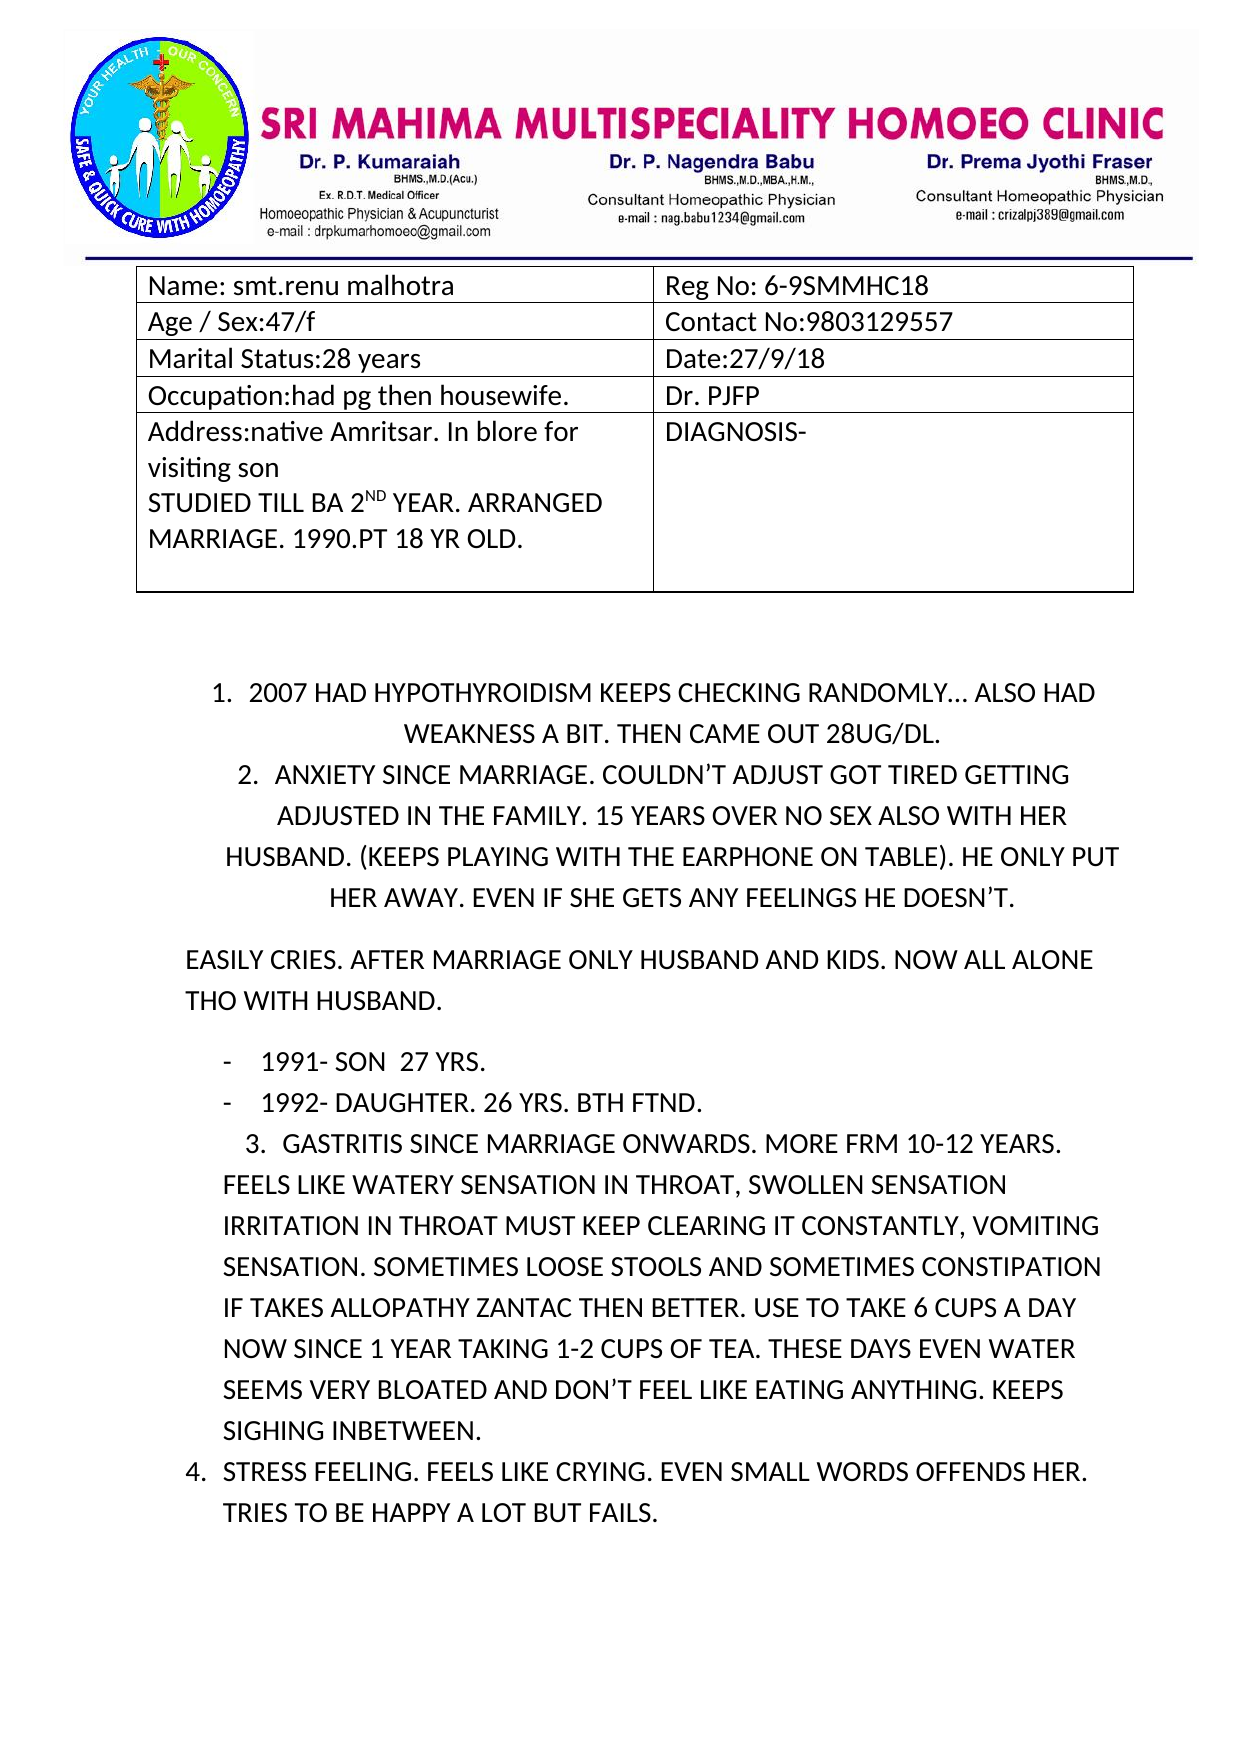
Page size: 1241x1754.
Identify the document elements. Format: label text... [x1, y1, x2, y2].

table_cell Date:27/9/18 [654, 340, 1133, 376]
table_cell DIAGNOSIS- [654, 413, 1133, 591]
table_cell Dr. PJFP [654, 377, 1133, 412]
table_cell Age / Sex:47/f [137, 303, 653, 339]
list FEELS LIKE WATERY SENSATION IN THROAT, SWOLLEN SENSATION IRRITATION IN THROAT MUST KEEP CLEARING IT CONSTANTLY, VOMITING SENSATION. SOMETIMES LOOSE STOOLS AND SOMETIMES CONSTIPATION IF TAKES ALLOPATHY ZANTAC THEN BETTER. USE TO TAKE 6 CUPS A DAY NOW SINCE 1 YEAR TAKING 1-2 CUPS OF TEA. THESE DAYS EVEN WATER SEEMS VERY BLOATED AND DON’T FEEL LIKE EATING ANYTHING. KEEPS SIGHING INBETWEEN. [223, 1166, 1122, 1447]
table_cell Address:native Amritsar. In blore for visiting son STUDIED TILL BA 2ND YEAR. ARRANGED MARRIAGE. 1990.PT 18 YR OLD. [137, 413, 653, 591]
picture [63, 29, 1200, 266]
table_cell Marital Status:28 years [137, 340, 653, 376]
table_cell Contact No:9803129557 [654, 303, 1133, 339]
text EASILY CRIES. AFTER MARRIAGE ONLY HUSBAND AND KIDS. NOW ALL ALONE THO WITH HUSBAND. [185, 941, 1122, 1017]
list 1992- DAUGHTER. 26 YRS. BTH FTND. [223, 1084, 1122, 1120]
table_cell Occupation:had pg then housewife. [137, 377, 653, 412]
list 1991- SON 27 YRS. [223, 1043, 1122, 1079]
list GASTRITIS SINCE MARRIAGE ONWARDS. MORE FRM 10-12 YEARS. [185, 1125, 1122, 1161]
list ANXIETY SINCE MARRIAGE. COULDN’T ADJUST GOT TIRED GETTING ADJUSTED IN THE FAMILY. 15 YEARS OVER NO SEX ALSO WITH HER HUSBAND. (KEEPS PLAYING WITH THE EARPHONE ON TABLE). HE ONLY PUT HER AWAY. EVEN IF SHE GETS ANY FEELINGS HE DOESN’T. [185, 756, 1122, 914]
list 2007 HAD HYPOTHYROIDISM KEEPS CHECKING RANDOMLY… ALSO HAD WEAKNESS A BIT. THEN CAME OUT 28UG/DL. [185, 674, 1122, 751]
list STRESS FEELING. FEELS LIKE CRYING. EVEN SMALL WORDS OFFENDS HER. TRIES TO BE HAPPY A LOT BUT FAILS. [185, 1453, 1122, 1529]
table_header Name: smt.renu malhotra [137, 267, 653, 302]
table_header Reg No: 6-9SMMHC18 [654, 267, 1133, 302]
